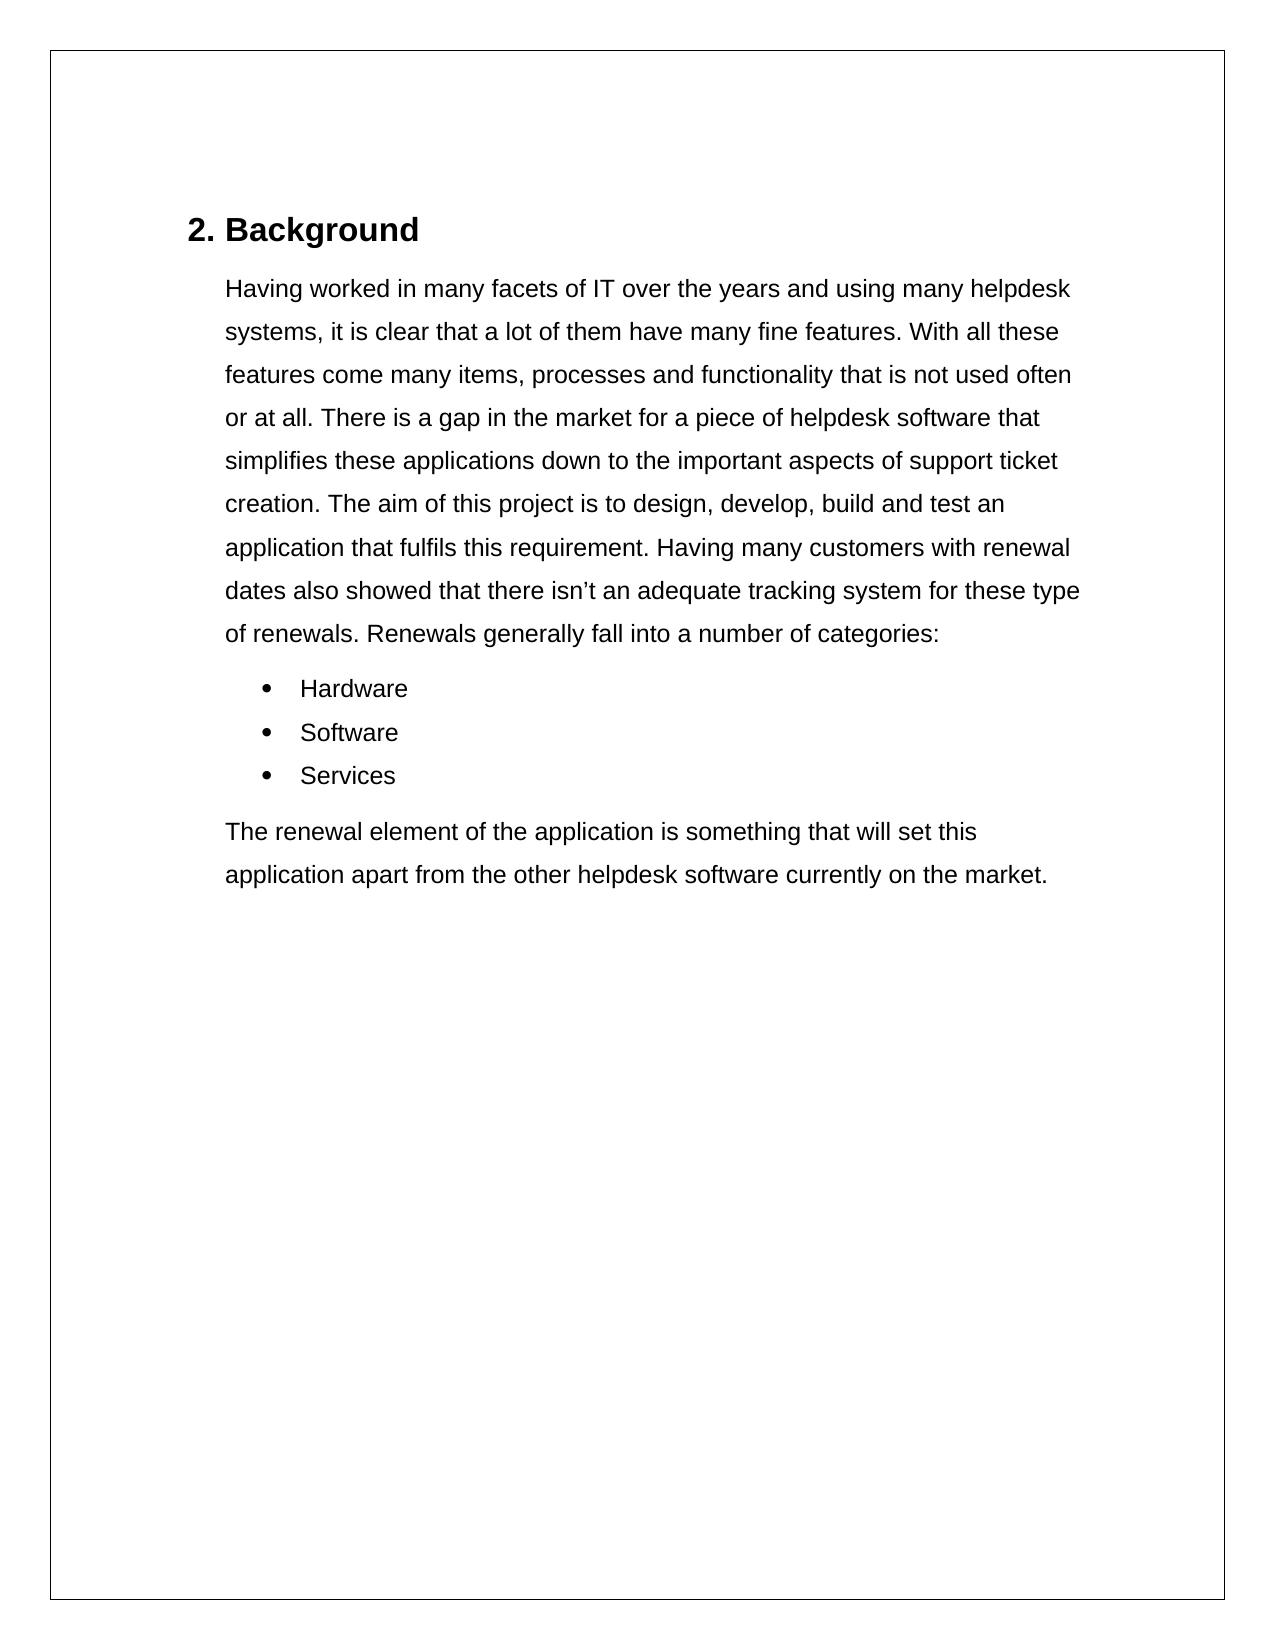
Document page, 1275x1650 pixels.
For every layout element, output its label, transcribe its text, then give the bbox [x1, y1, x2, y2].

list Hardware [262, 674, 1087, 703]
subtitle Background [187, 210, 1087, 248]
text The renewal element of the application is something that will set this application apart from the other helpdesk software currently on the market. [225, 817, 1087, 888]
list Software [262, 718, 1087, 747]
list Services [262, 761, 1087, 790]
text Having worked in many facets of IT over the years and using many helpdesk systems, it is clear that a lot of them have many fine features. With all these features come many items, processes and functionality that is not used often or at all. There is a gap in the market for a piece of helpdesk software that simplifies these applications down to the important aspects of support ticket creation. The aim of this project is to design, develop, build and test an application that fulfils this requirement. Having many customers with renewal dates also showed that there isn’t an adequate tracking system for these type of renewals. Renewals generally fall into a number of categories: [225, 274, 1087, 648]
